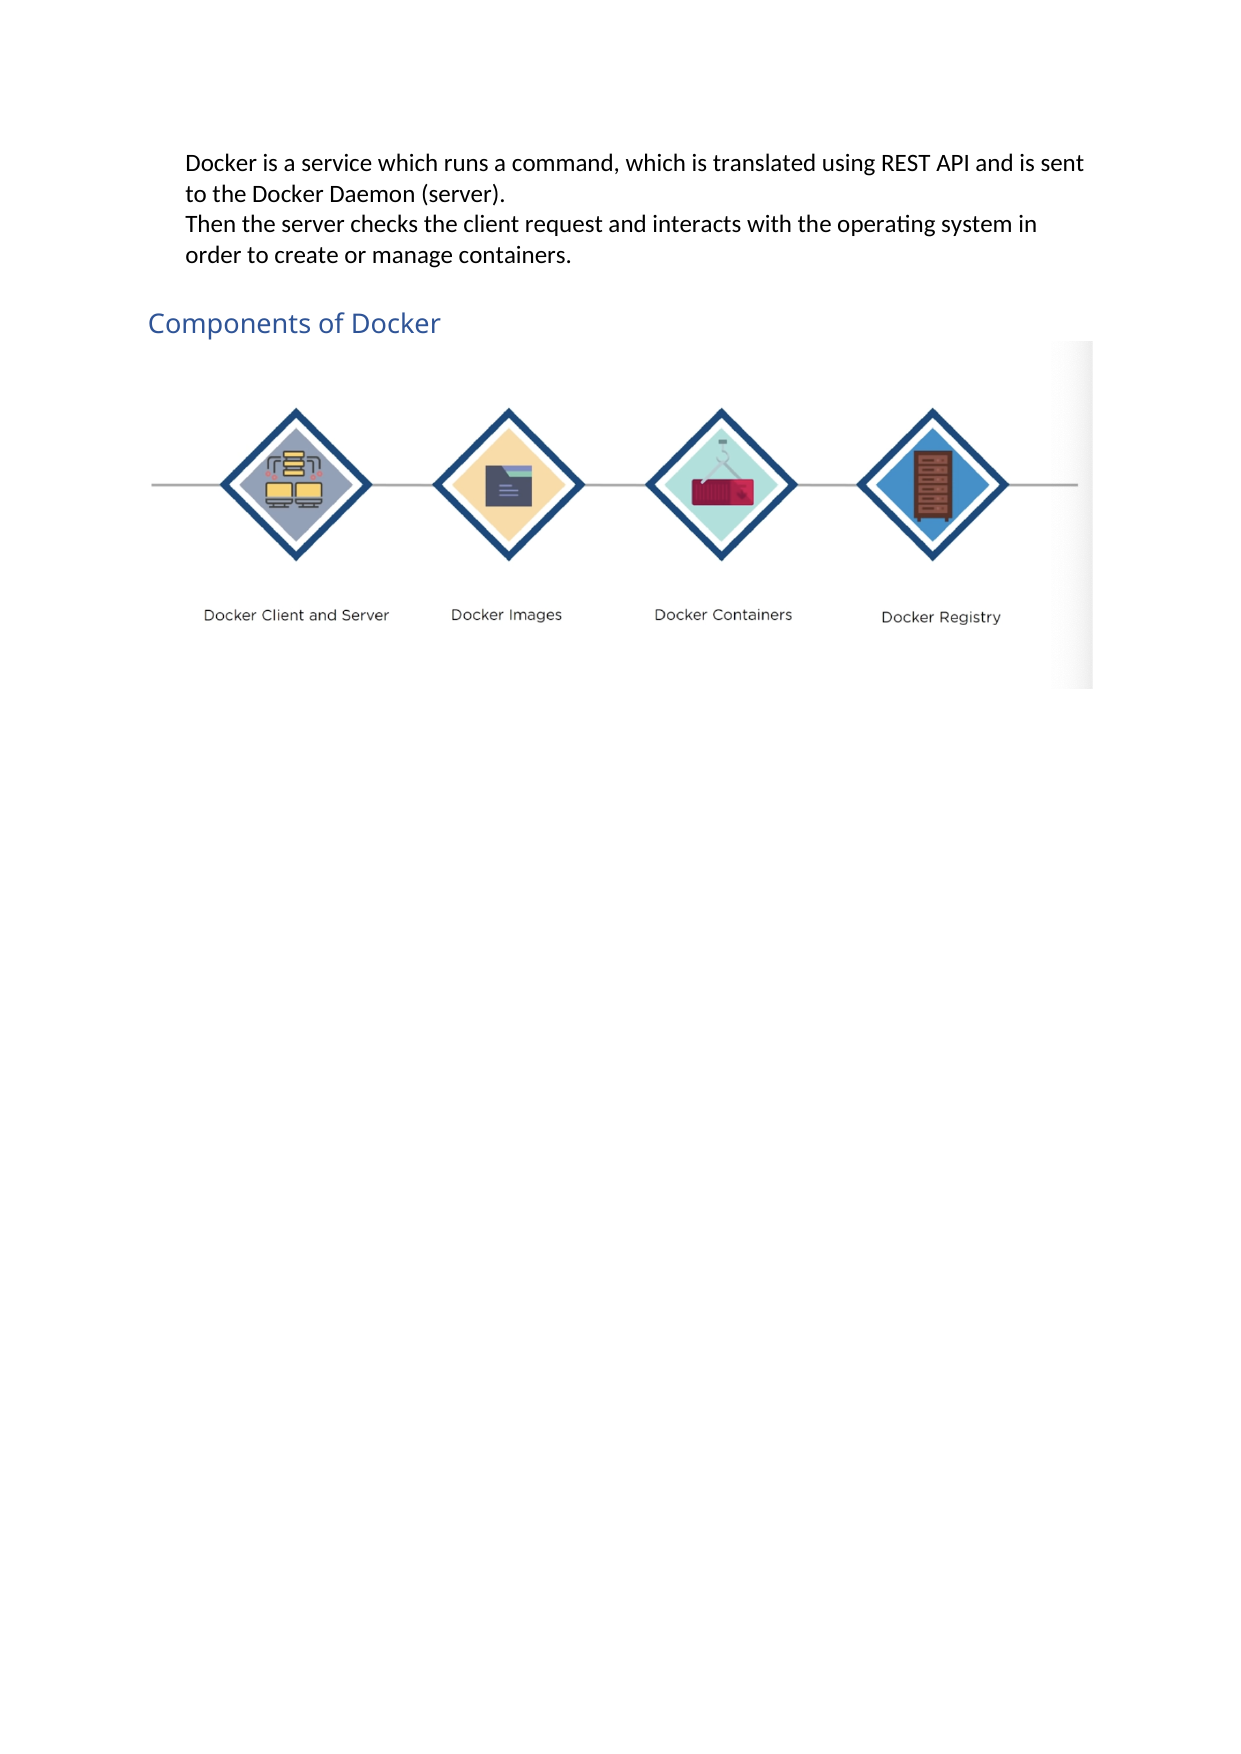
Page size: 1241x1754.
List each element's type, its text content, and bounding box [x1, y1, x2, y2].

subtitle Components of Docker [148, 304, 1093, 341]
text Docker is a service which runs a command, which is translated using REST API and is sent to the Docker Daemon (server). [185, 148, 1093, 209]
text Then the server checks the client request and interacts with the operating system in order to create or manage containers. [185, 209, 1093, 270]
picture [147, 341, 1093, 689]
